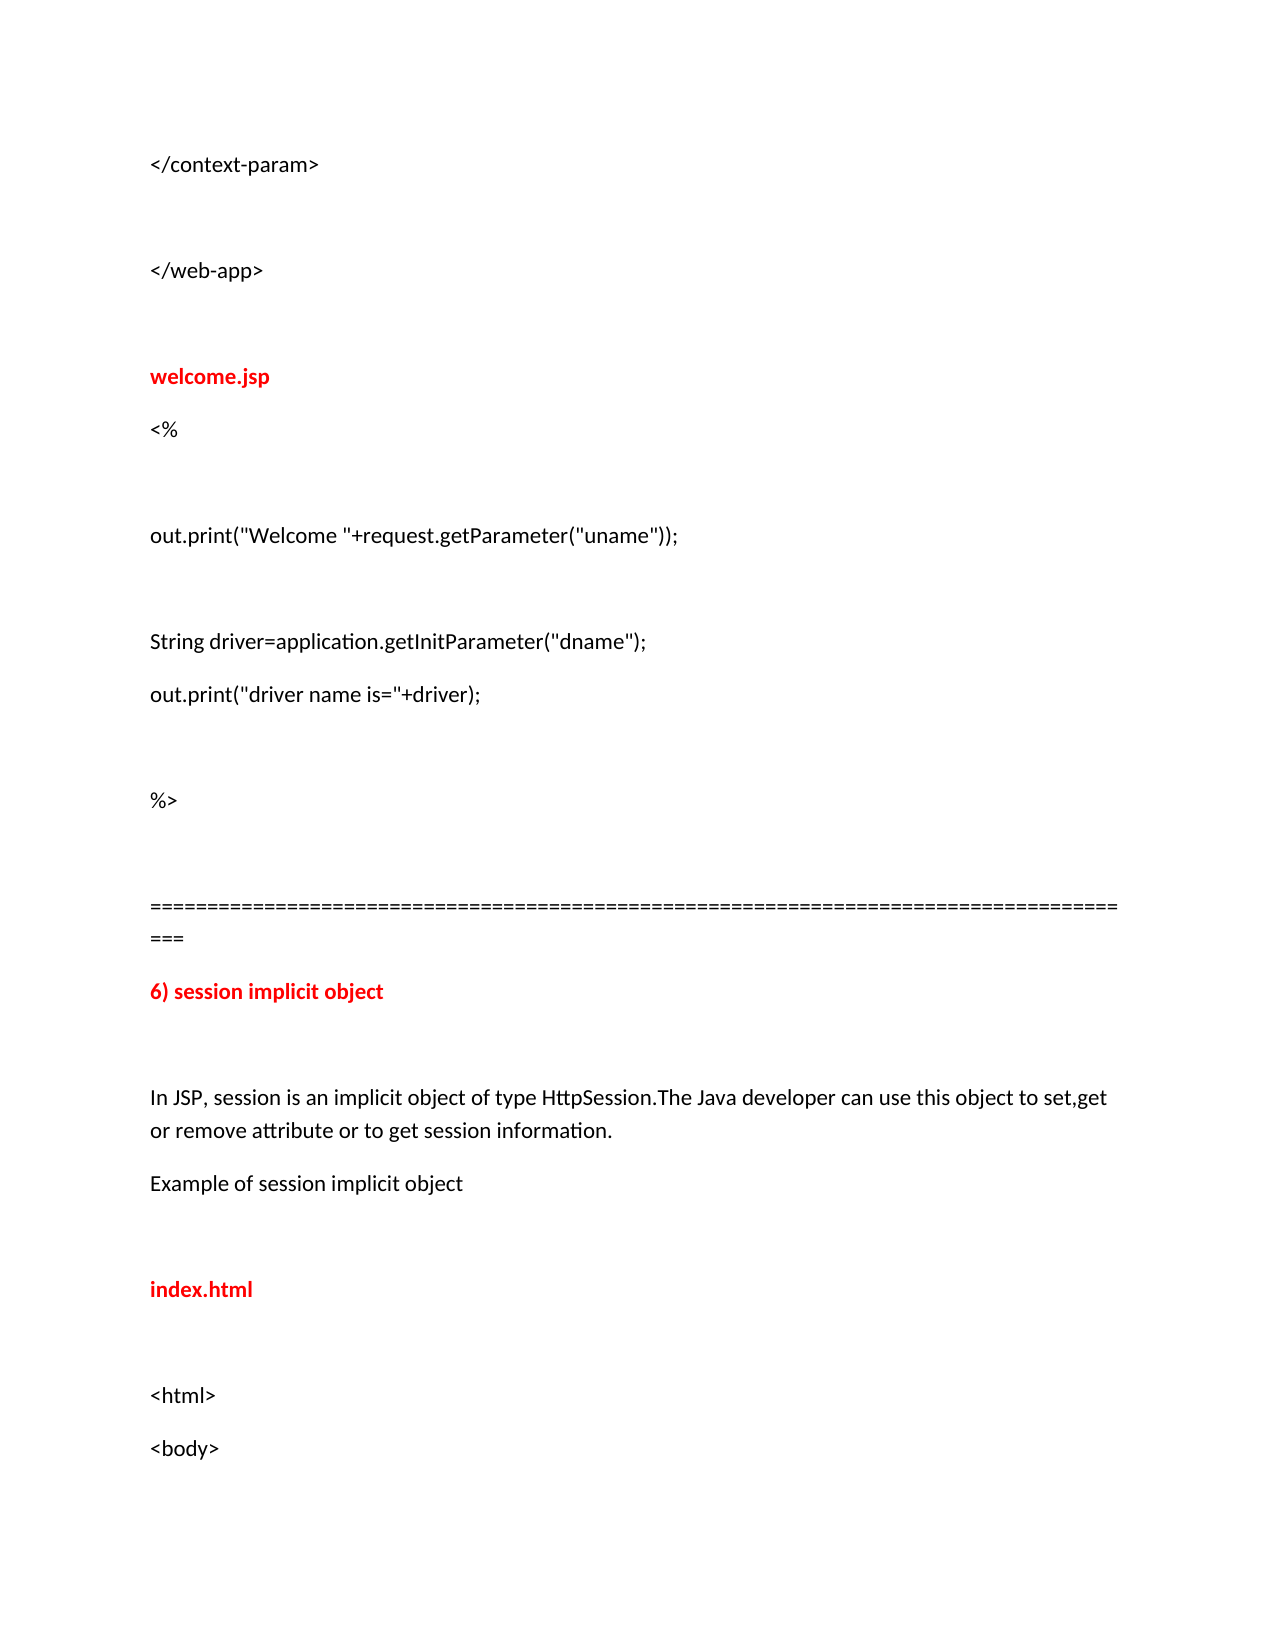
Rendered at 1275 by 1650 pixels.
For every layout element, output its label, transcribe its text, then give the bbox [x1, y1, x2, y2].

text In JSP, session is an implicit object of type HttpSession.The Java developer can use this object to set,get or remove attribute or to get session information. [150, 1083, 1125, 1144]
text 6) session implicit object [150, 977, 1125, 1006]
text </context-param> [150, 150, 1125, 178]
text %> [150, 786, 1125, 814]
text <html> [150, 1381, 1125, 1409]
text index.html [150, 1275, 1125, 1303]
text out.print("Welcome "+request.getParameter("uname")); [150, 521, 1125, 549]
text out.print("driver name is="+driver); [150, 680, 1125, 708]
text </web-app> [150, 256, 1125, 284]
text String driver=application.getInitParameter("dname"); [150, 627, 1125, 655]
text welcome.jsp [150, 362, 1125, 390]
text <body> [150, 1434, 1125, 1462]
text Example of session implicit object [150, 1169, 1125, 1197]
text ======================================================================================== [150, 892, 1125, 952]
text <% [150, 415, 1125, 443]
